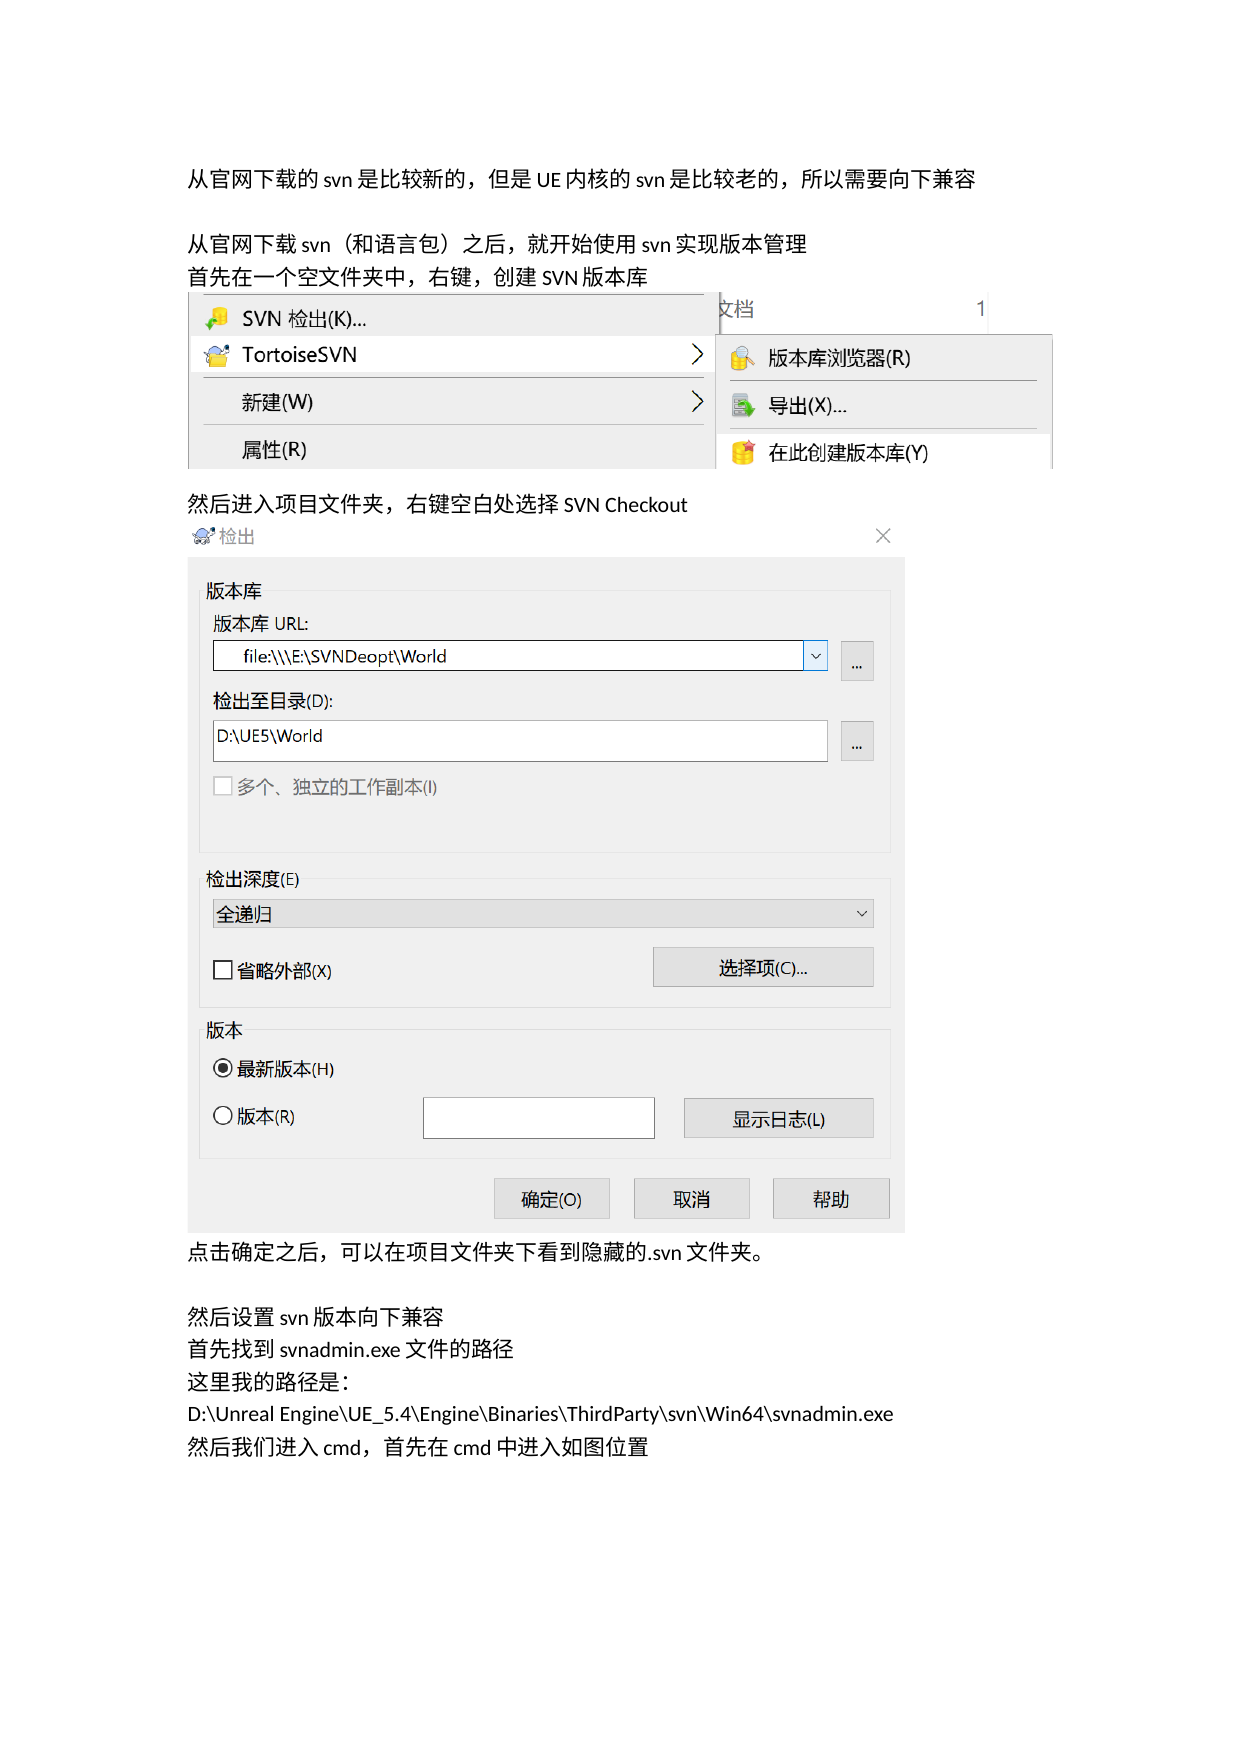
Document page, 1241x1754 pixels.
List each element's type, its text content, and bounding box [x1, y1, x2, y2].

text 从官网下载的svn是比较新的，但是UE内核的svn是比较老的，所以需要向下兼容 [187, 162, 1053, 194]
text 然后进入项目文件夹，右键空白处选择SVN Checkout [187, 487, 1053, 519]
text 然后设置svn版本向下兼容 [187, 1299, 1053, 1332]
picture [187, 519, 905, 1233]
text 首先在一个空文件夹中，右键，创建SVN版本库 [187, 259, 1053, 292]
text 首先找到svnadmin.exe文件的路径 [187, 1332, 1053, 1364]
text D:\Unreal Engine\UE_5.4\Engine\Binaries\ThirdParty\svn\Win64\svnadmin.exe [187, 1397, 1053, 1429]
picture [187, 292, 1053, 469]
text 然后我们进入cmd，首先在cmd中进入如图位置 [187, 1429, 1053, 1462]
text 点击确定之后，可以在项目文件夹下看到隐藏的.svn文件夹。 [187, 1234, 1053, 1267]
text 这里我的路径是： [187, 1364, 1053, 1397]
text 从官网下载svn（和语言包）之后，就开始使用svn实现版本管理 [187, 227, 1053, 259]
